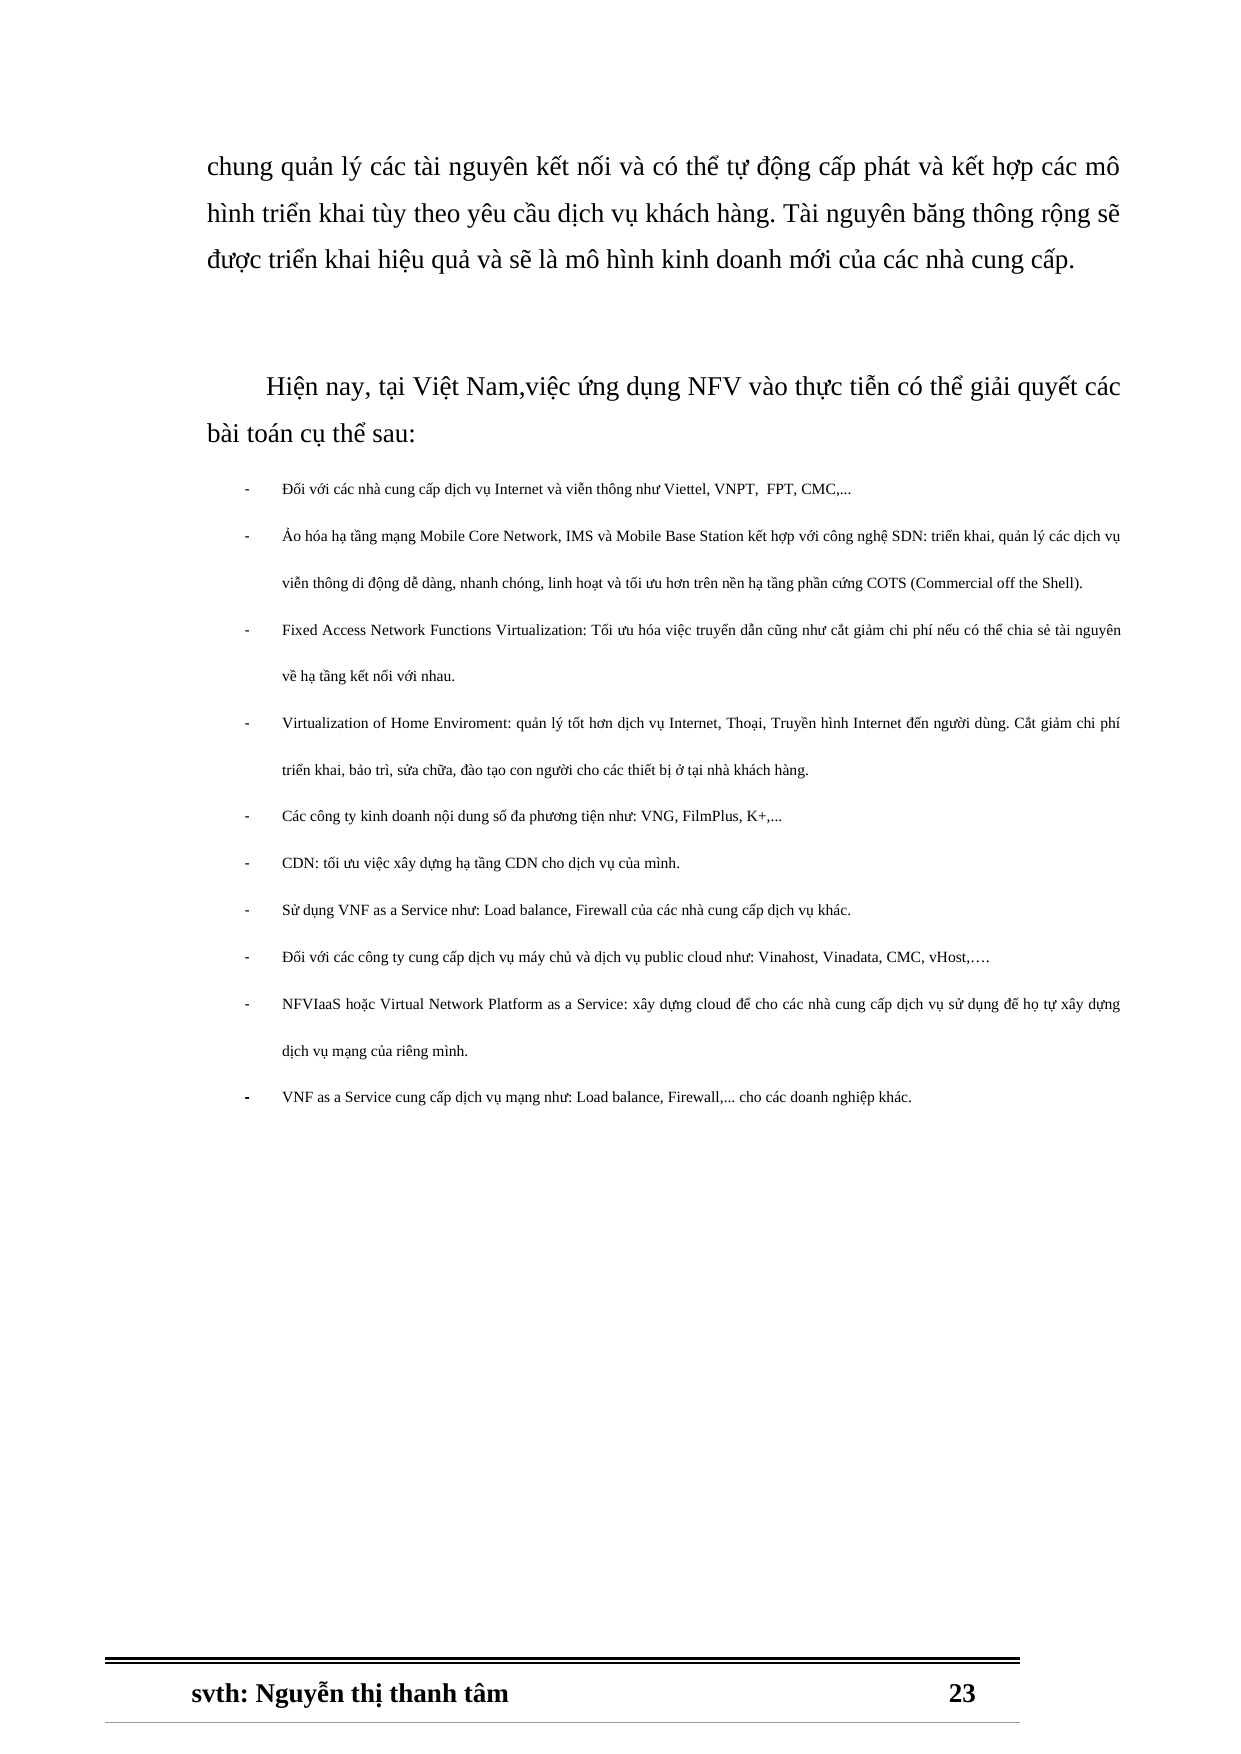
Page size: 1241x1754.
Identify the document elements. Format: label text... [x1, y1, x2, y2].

list Các công ty kinh doanh nội dung số đa phương tiện như: VNG, FilmPlus, K+,... [244, 807, 1122, 838]
list NFVIaaS hoặc Virtual Network Platform as a Service: xây dựng cloud để cho các nhà cung cấp dịch vụ sử dụng để họ tự xây dựng dịch vụ mạng của riêng mình. [244, 995, 1122, 1073]
list VNF as a Service cung cấp dịch vụ mạng như: Load balance, Firewall,... cho các doanh nghiệp khác. [244, 1088, 1122, 1119]
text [207, 150, 1122, 274]
list Fixed Access Network Functions Virtualization: Tối ưu hóa việc truyển dẫn cũng như cắt giảm chi phí nếu có thể chia sẻ tài nguyên về hạ tầng kết nối với nhau. [244, 620, 1122, 698]
text Hiện nay, tại Việt Nam,việc ứng dụng NFV vào thực tiễn có thể giải quyết các bài toán cụ thể sau: [207, 370, 1122, 448]
list Đối với các nhà cung cấp dịch vụ Internet và viễn thông như Viettel, VNPT, FPT, CMC,... [244, 480, 1122, 511]
list CDN: tối ưu việc xây dựng hạ tầng CDN cho dịch vụ của mình. [244, 854, 1122, 885]
list Sử dụng VNF as a Service như: Load balance, Firewall của các nhà cung cấp dịch vụ khác. [244, 901, 1122, 932]
list Ảo hóa hạ tầng mạng Mobile Core Network, IMS và Mobile Base Station kết hợp với công nghệ SDN: triển khai, quản lý các dịch vụ viễn thông di động dễ dàng, nhanh chóng, linh hoạt và tối ưu hơn trên nền hạ tầng phần cứng COTS (Commercial off the Shell). [244, 527, 1122, 605]
list Đối với các công ty cung cấp dịch vụ máy chủ và dịch vụ public cloud như: Vinahost, Vinadata, CMC, vHost,…. [244, 948, 1122, 979]
list Virtualization of Home Enviroment: quản lý tốt hơn dịch vụ Internet, Thoại, Truyền hình Internet đến người dùng. Cắt giảm chi phí triển khai, bảo trì, sửa chữa, đào tạo con người cho các thiết bị ở tại nhà khách hàng. [244, 714, 1122, 792]
